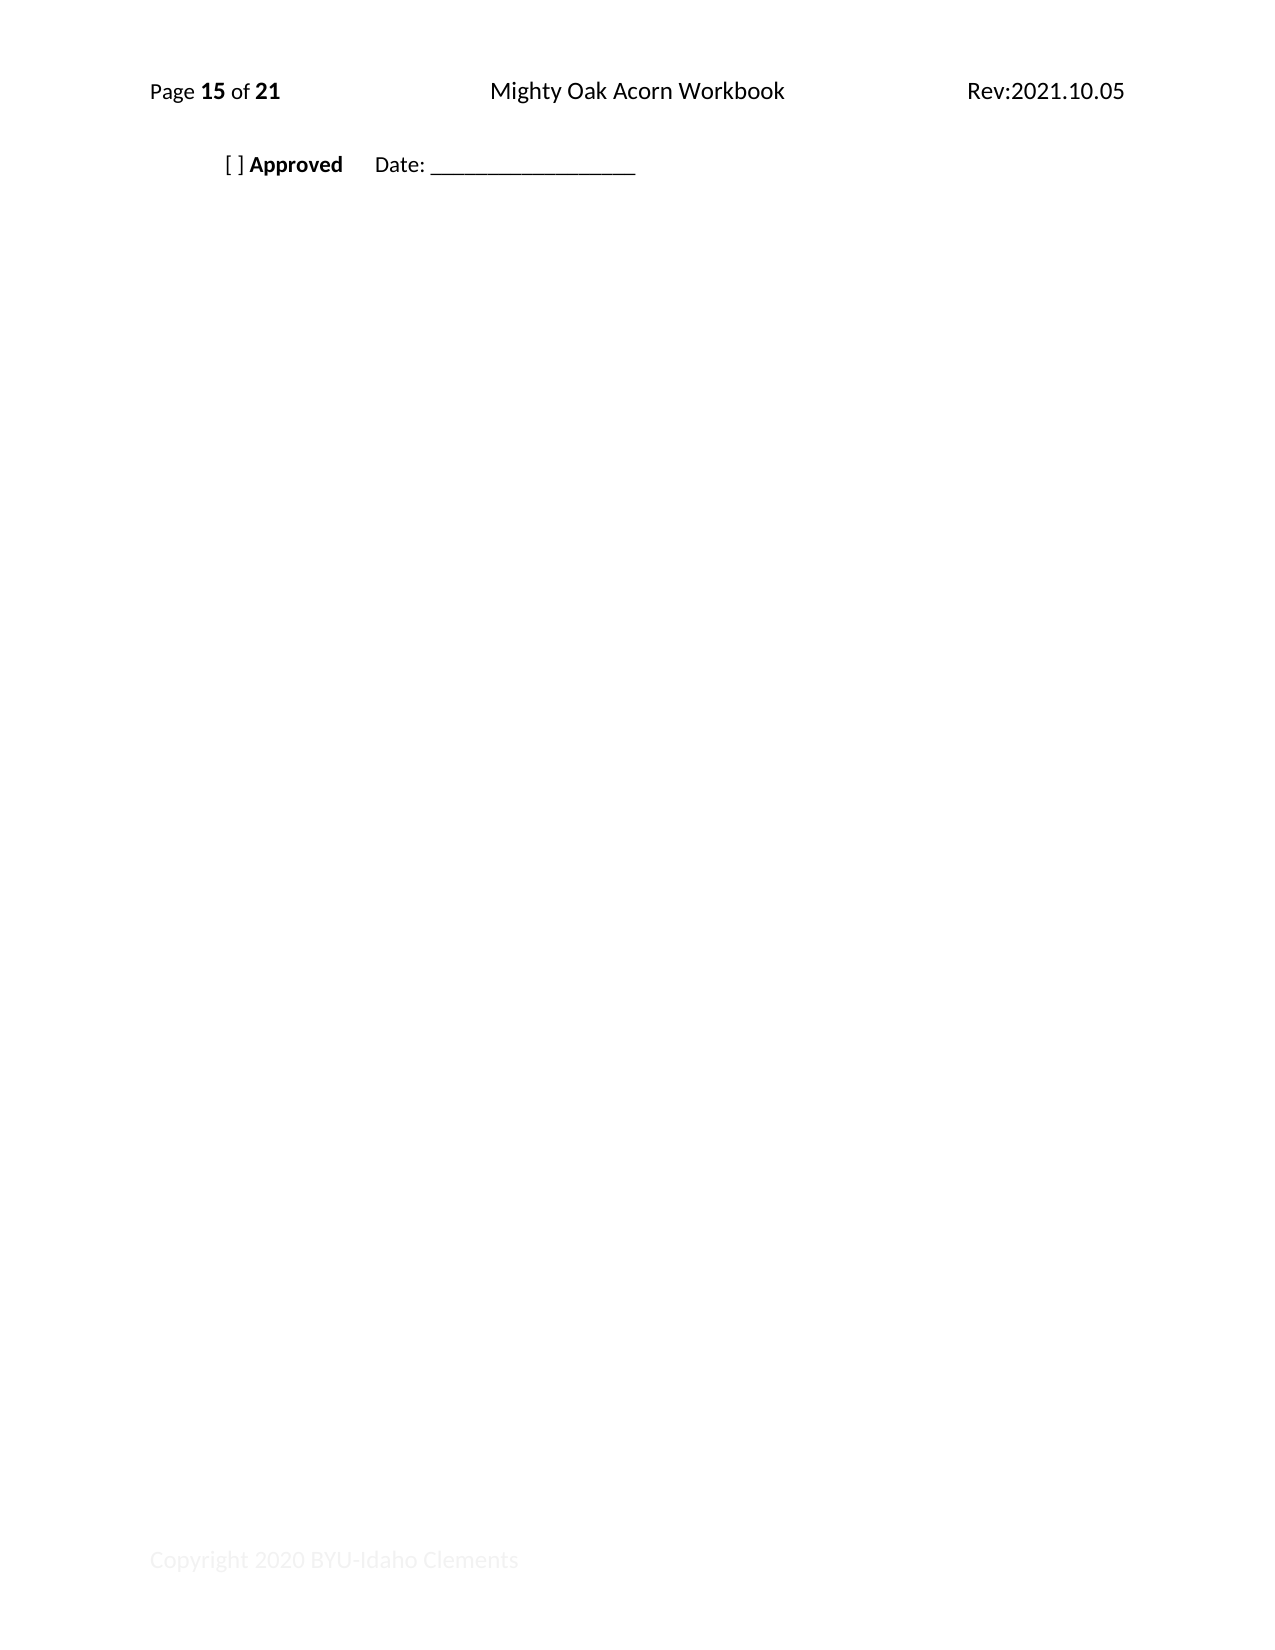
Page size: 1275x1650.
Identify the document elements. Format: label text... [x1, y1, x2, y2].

list [ ] Approved Date: __________________ [225, 150, 1125, 178]
